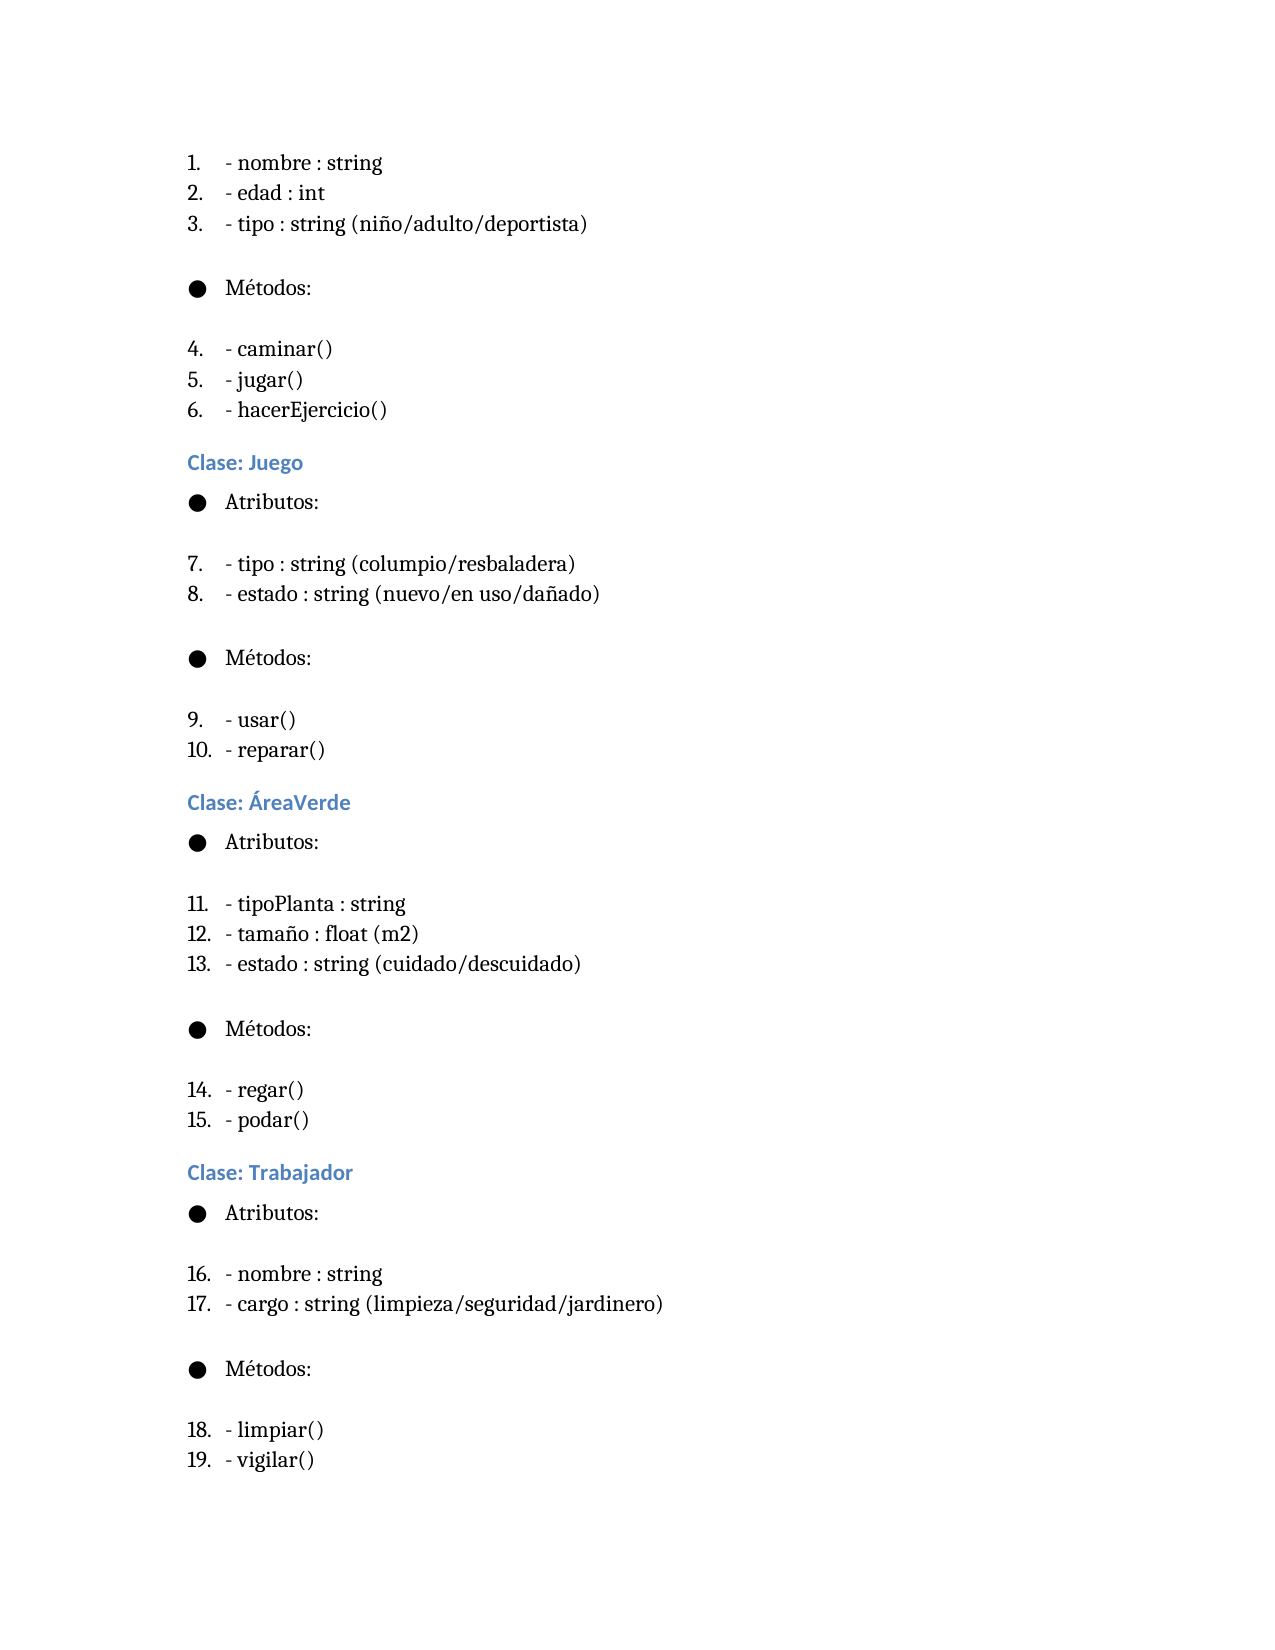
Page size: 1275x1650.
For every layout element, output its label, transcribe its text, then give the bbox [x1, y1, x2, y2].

list Métodos: [187, 632, 1087, 679]
list Métodos: [187, 1342, 1087, 1389]
list - caminar() [187, 336, 1087, 363]
list Métodos: [187, 1002, 1087, 1049]
list - hacerEjercicio() [187, 397, 1087, 423]
list - vigilar() [187, 1447, 1087, 1473]
subtitle Clase: Trabajador [187, 1158, 1087, 1186]
subtitle Clase: ÁreaVerde [187, 788, 1087, 816]
list - edad : int [187, 180, 1087, 207]
list - tipoPlanta : string [187, 891, 1087, 917]
list Atributos: [187, 1186, 1087, 1233]
list - tipo : string (niño/adulto/deportista) [187, 210, 1087, 237]
list - estado : string (cuidado/descuidado) [187, 951, 1087, 977]
list Atributos: [187, 816, 1087, 863]
list - podar() [187, 1107, 1087, 1133]
subtitle Clase: Juego [187, 448, 1087, 476]
list - limpiar() [187, 1417, 1087, 1443]
list Atributos: [187, 476, 1087, 523]
list - tipo : string (columpio/resbaladera) [187, 551, 1087, 577]
list - usar() [187, 707, 1087, 733]
list - nombre : string [187, 1261, 1087, 1287]
list - jugar() [187, 366, 1087, 393]
list - cargo : string (limpieza/seguridad/jardinero) [187, 1291, 1087, 1317]
list Métodos: [187, 261, 1087, 308]
list - estado : string (nuevo/en uso/dañado) [187, 581, 1087, 607]
list - regar() [187, 1077, 1087, 1103]
list - reparar() [187, 737, 1087, 763]
list - tamaño : float (m2) [187, 921, 1087, 947]
list - nombre : string [187, 150, 1087, 176]
